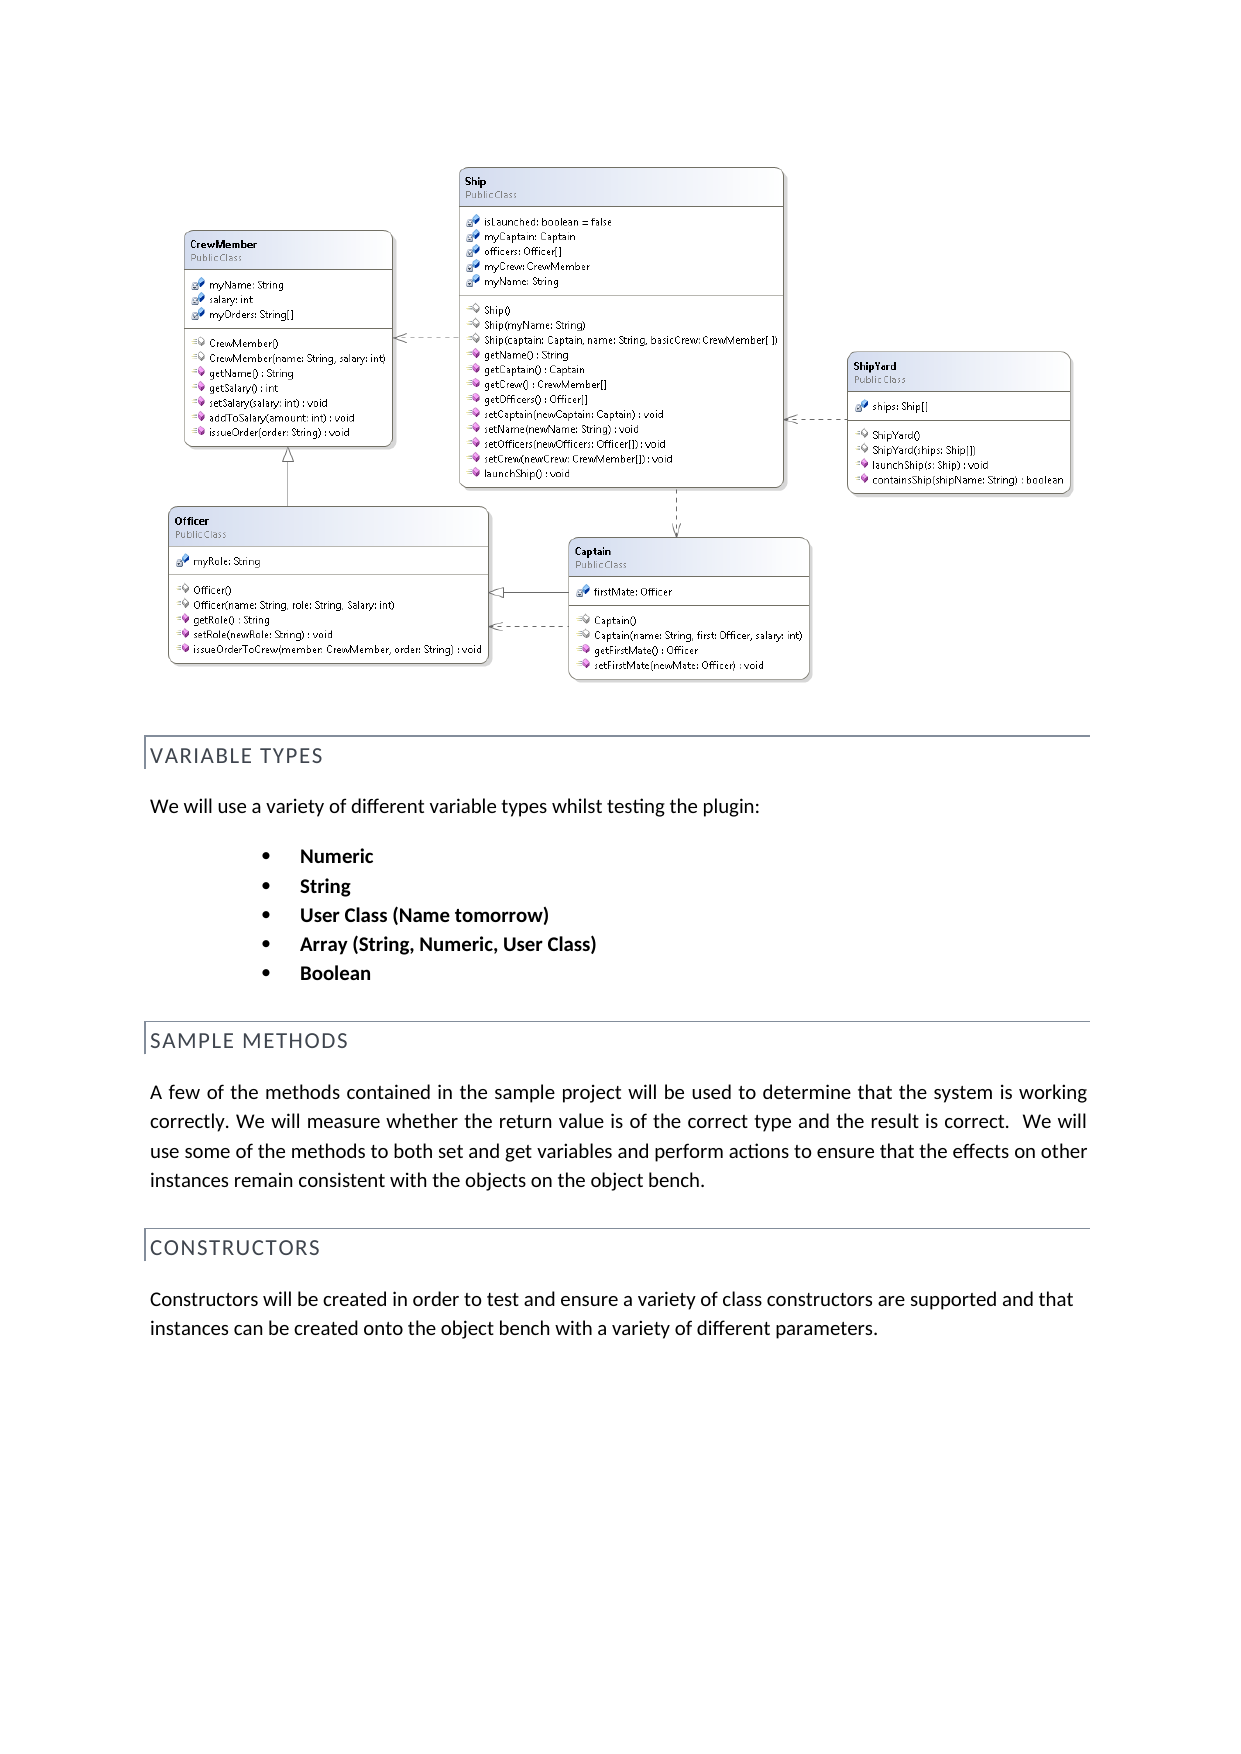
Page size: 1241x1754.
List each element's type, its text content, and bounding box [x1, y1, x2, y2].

subtitle Constructors [146, 1229, 1090, 1261]
text Constructors will be created in order to test and ensure a variety of class constructors are supported and that instances can be created onto the object bench with a variety of different parameters. [150, 1286, 1090, 1341]
subtitle Variable Types [146, 737, 1090, 769]
text A few of the methods contained in the sample project will be used to determine that the system is working correctly. We will measure whether the return value is of the correct type and the result is correct. We will use some of the methods to both set and get variables and perform actions to ensure that the effects on other instances remain consistent with the objects on the object bench. [150, 1079, 1090, 1192]
picture [150, 150, 1091, 700]
list String [262, 873, 1090, 898]
list Numeric [262, 844, 1090, 869]
list Array (String, Numeric, User Class) [262, 931, 1090, 957]
list User Class (Name tomorrow) [262, 902, 1090, 927]
list Boolean [262, 960, 1090, 986]
text We will use a variety of different variable types whilst testing the plugin: [150, 794, 1090, 819]
subtitle Sample Methods [146, 1022, 1090, 1054]
